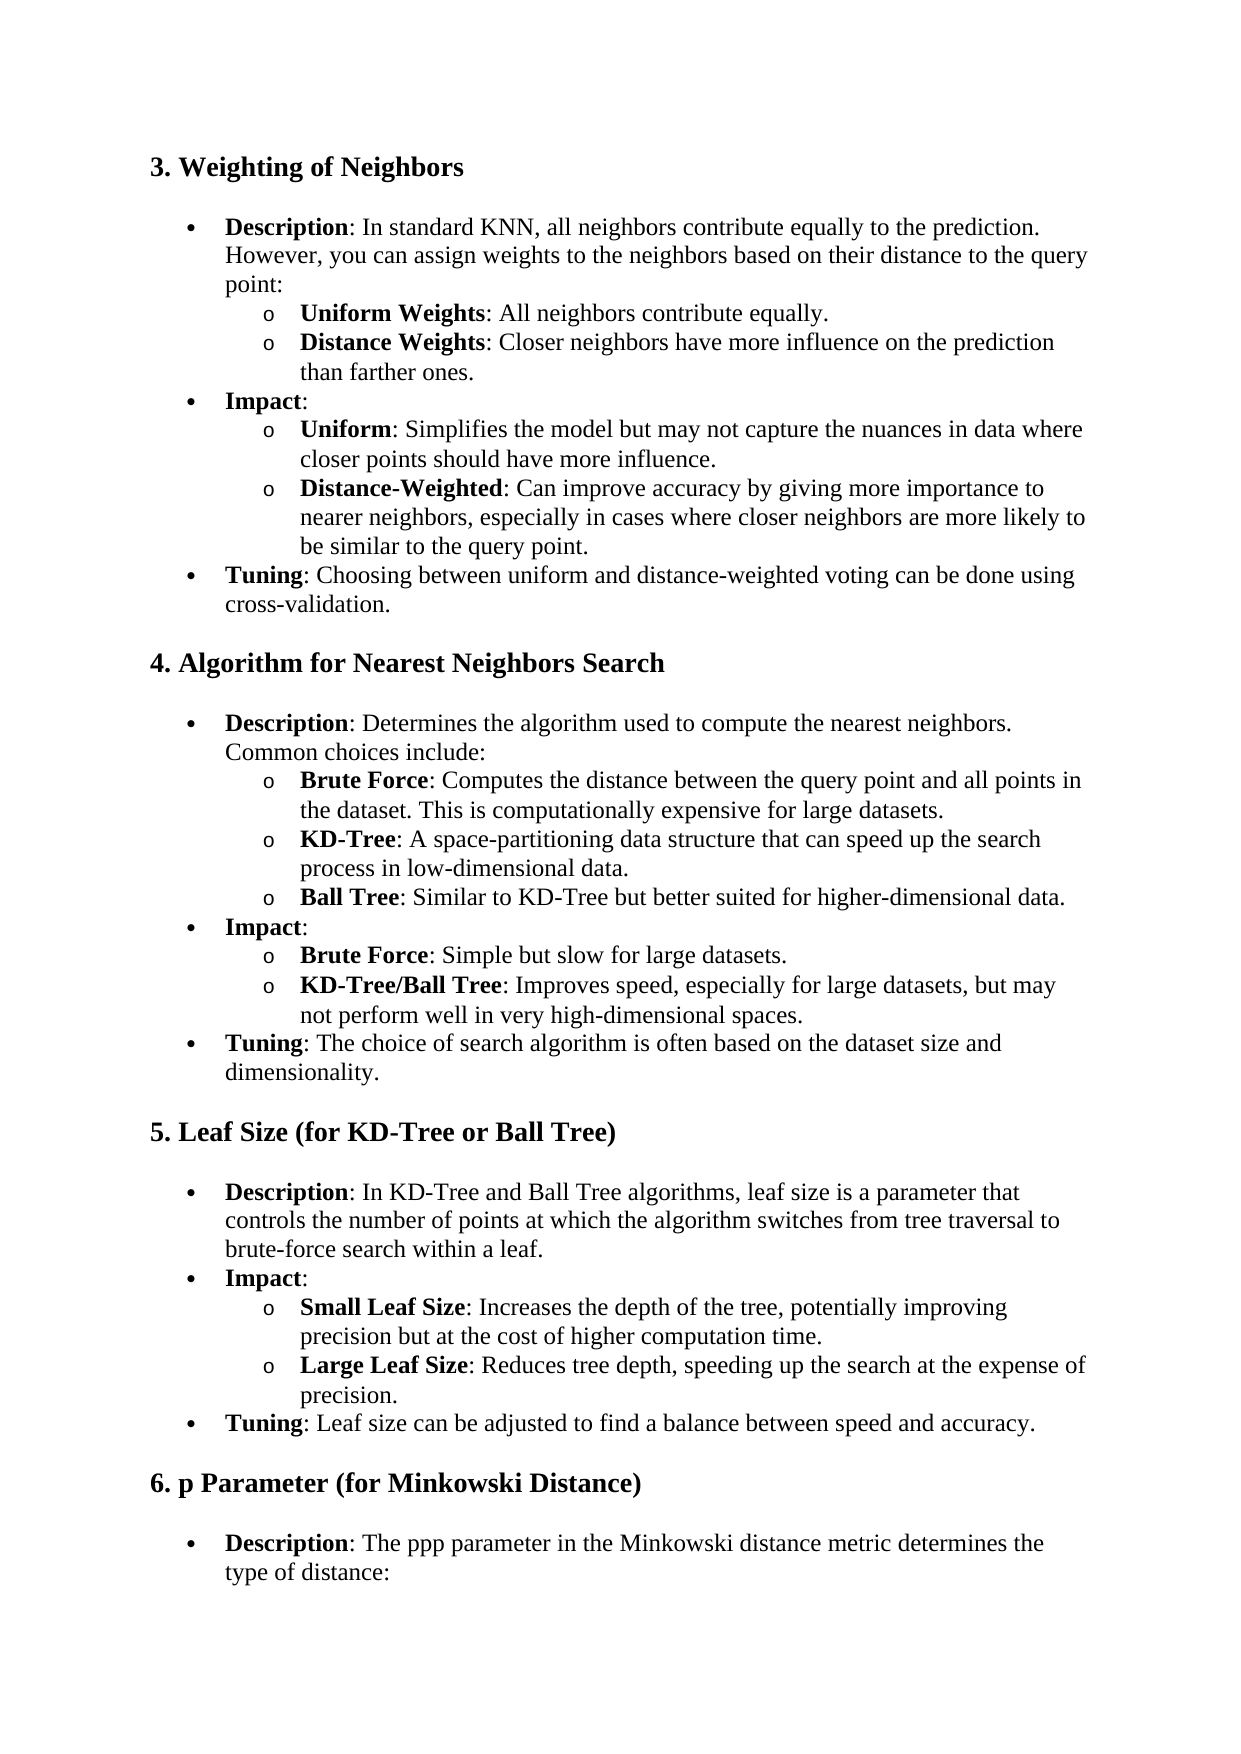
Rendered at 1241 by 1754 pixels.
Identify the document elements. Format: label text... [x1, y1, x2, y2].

list Tuning: Leaf size can be adjusted to find a balance between speed and accuracy. [187, 1408, 1090, 1437]
list Impact: [187, 912, 1090, 941]
list Small Leaf Size: Increases the depth of the tree, potentially improving precision but at the cost of higher computation time. [262, 1292, 1090, 1350]
list Distance-Weighted: Can improve accuracy by giving more importance to nearer neighbors, especially in cases where closer neighbors are more likely to be similar to the query point. [262, 473, 1090, 560]
list Large Leaf Size: Reduces tree depth, speeding up the search at the expense of precision. [262, 1350, 1090, 1408]
list Distance Weights: Closer neighbors have more influence on the prediction than farther ones. [262, 327, 1090, 386]
list Description: In standard KNN, all neighbors contribute equally to the prediction. However, you can assign weights to the neighbors based on their distance to the query point: [187, 212, 1090, 298]
list Brute Force: Computes the distance between the query point and all points in the dataset. This is computationally expensive for large datasets. [262, 766, 1090, 824]
text 6. p Parameter (for Minkowski Distance) [150, 1466, 1090, 1499]
list Tuning: Choosing between uniform and distance-weighted voting can be done using cross-validation. [187, 560, 1090, 617]
text 4. Algorithm for Nearest Neighbors Search [150, 647, 1090, 679]
list Brute Force: Simple but slow for large datasets. [262, 941, 1090, 970]
text 3. Weighting of Neighbors [150, 150, 1090, 182]
list Description: The ppp parameter in the Minkowski distance metric determines the type of distance: [187, 1528, 1090, 1585]
list KD-Tree: A space-partitioning data structure that can speed up the search process in low-dimensional data. [262, 824, 1090, 882]
list Description: Determines the algorithm used to compute the nearest neighbors. Common choices include: [187, 708, 1090, 766]
list Description: In KD-Tree and Ball Tree algorithms, leaf size is a parameter that controls the number of points at which the algorithm switches from tree traversal to brute-force search within a leaf. [187, 1177, 1090, 1263]
text 5. Leaf Size (for KD-Tree or Ball Tree) [150, 1115, 1090, 1148]
list Ball Tree: Similar to KD-Tree but better suited for higher-dimensional data. [262, 882, 1090, 912]
list Impact: [187, 386, 1090, 414]
list Tuning: The choice of search algorithm is often based on the dataset size and dimensionality. [187, 1028, 1090, 1086]
list Impact: [187, 1263, 1090, 1292]
list Uniform Weights: All neighbors contribute equally. [262, 298, 1090, 327]
list KD-Tree/Ball Tree: Improves speed, especially for large datasets, but may not perform well in very high-dimensional spaces. [262, 970, 1090, 1028]
list Uniform: Simplifies the model but may not capture the nuances in data where closer points should have more influence. [262, 414, 1090, 473]
